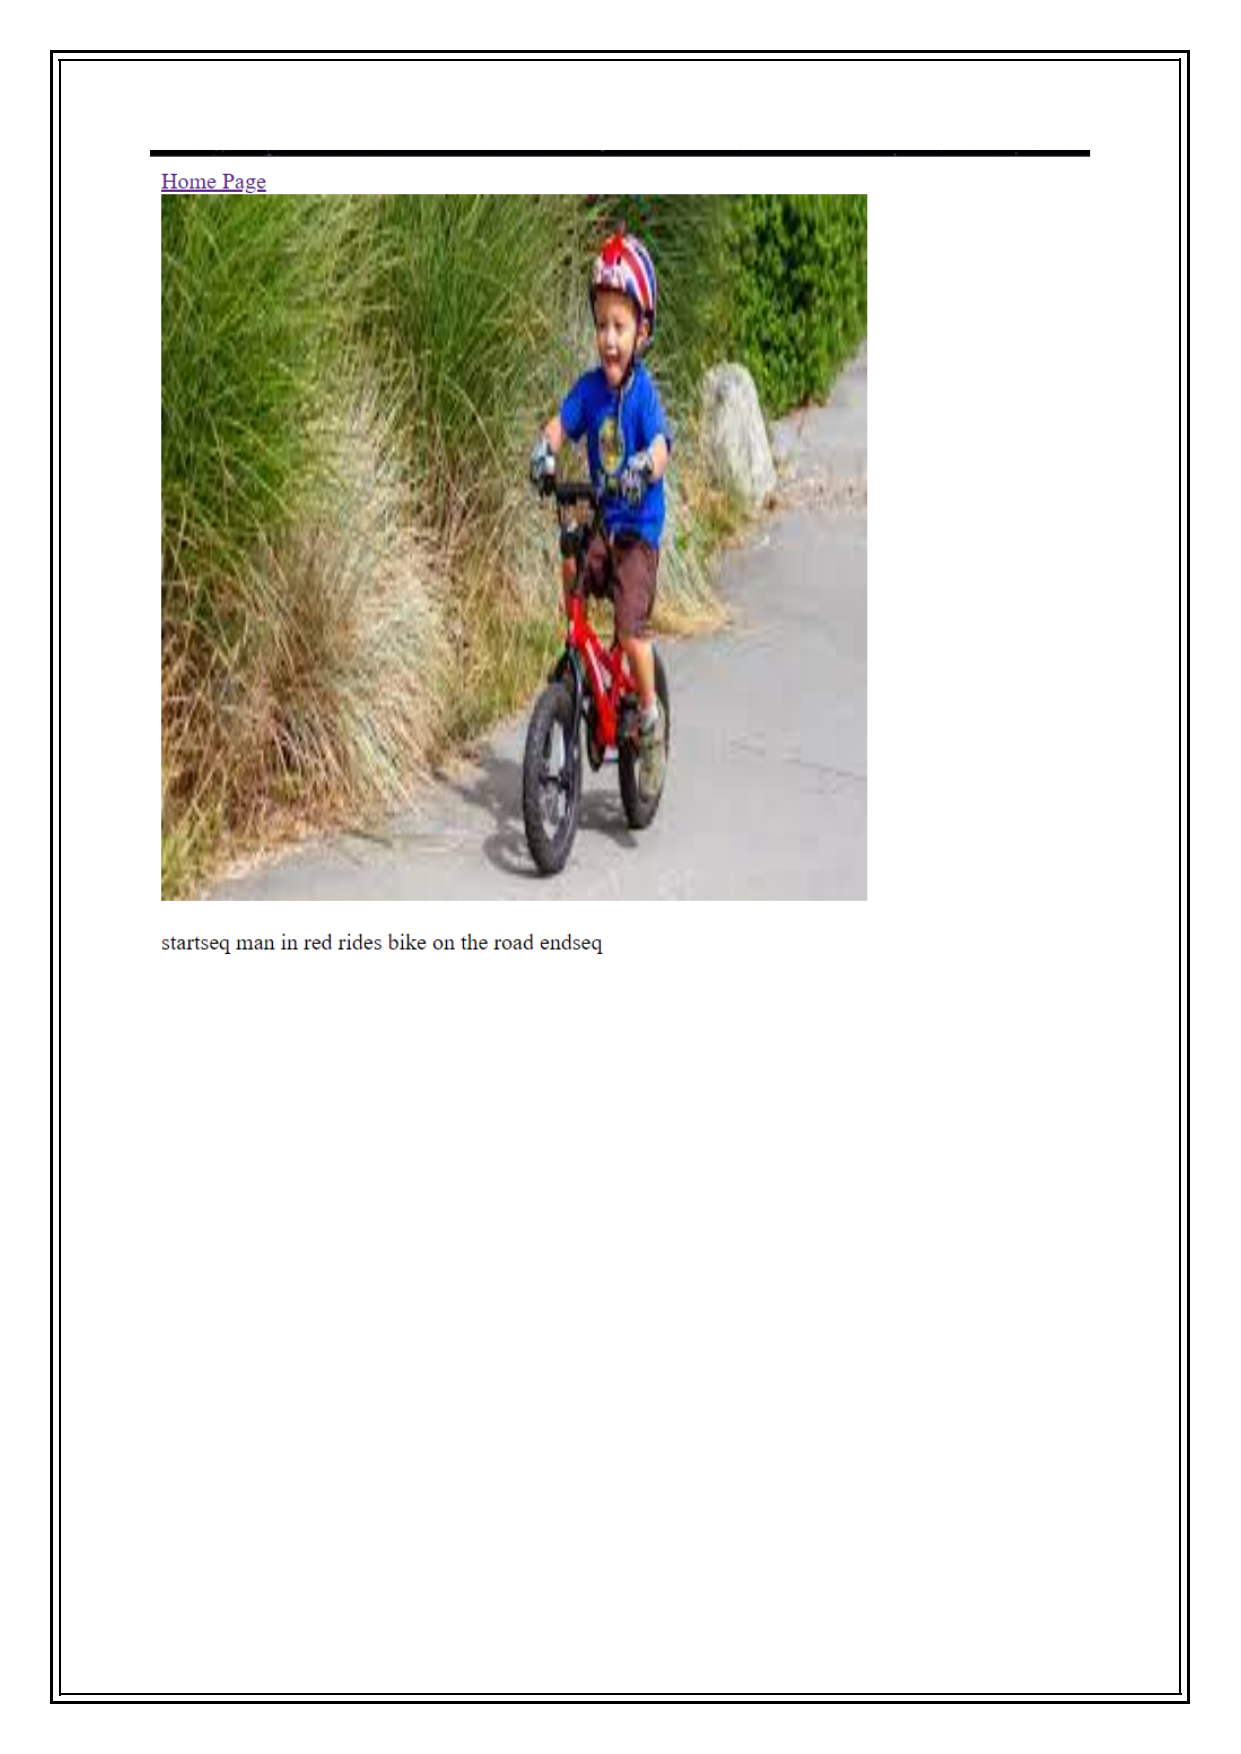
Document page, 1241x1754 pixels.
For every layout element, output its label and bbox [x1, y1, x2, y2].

picture [150, 150, 1091, 988]
